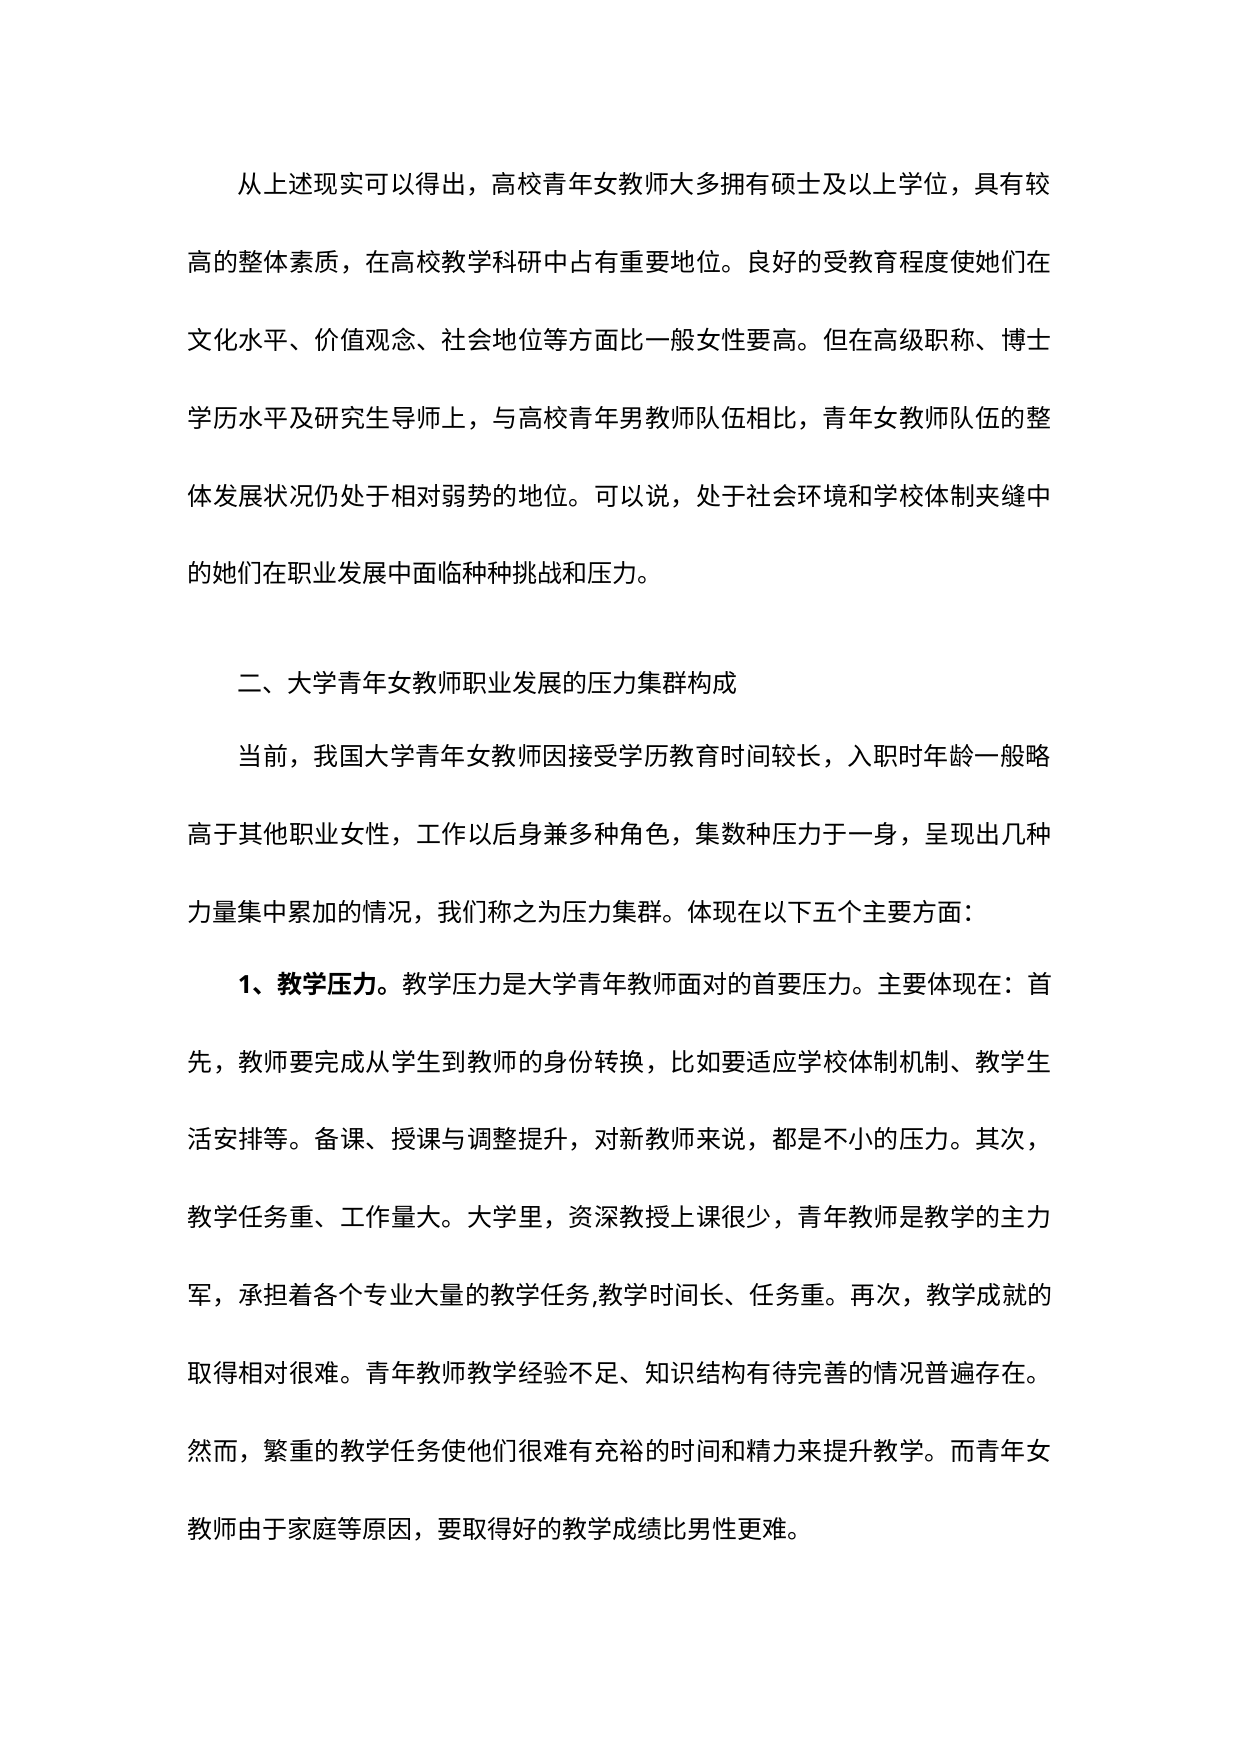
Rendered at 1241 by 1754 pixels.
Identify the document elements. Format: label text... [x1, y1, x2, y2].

text 二、大学青年女教师职业发展的压力集群构成 [187, 649, 1053, 714]
text 从上述现实可以得出，高校青年女教师大多拥有硕士及以上学位，具有较高的整体素质，在高校教学科研中占有重要地位。良好的受教育程度使她们在文化水平、价值观念、社会地位等方面比一般女性要高。但在高级职称、博士学历水平及研究生导师上，与高校青年男教师队伍相比，青年女教师队伍的整体发展状况仍处于相对弱势的地位。可以说，处于社会环境和学校体制夹缝中的她们在职业发展中面临种种挑战和压力。 [187, 150, 1053, 604]
text 1、教学压力。教学压力是大学青年教师面对的首要压力。主要体现在：首先，教师要完成从学生到教师的身份转换，比如要适应学校体制机制、教学生活安排等。备课、授课与调整提升，对新教师来说，都是不小的压力。其次，教学任务重、工作量大。大学里，资深教授上课很少，青年教师是教学的主力军，承担着各个专业大量的教学任务,教学时间长、任务重。再次，教学成就的取得相对很难。青年教师教学经验不足、知识结构有待完善的情况普遍存在。然而，繁重的教学任务使他们很难有充裕的时间和精力来提升教学。而青年女教师由于家庭等原因，要取得好的教学成绩比男性更难。 [187, 950, 1053, 1560]
text 当前，我国大学青年女教师因接受学历教育时间较长，入职时年龄一般略高于其他职业女性，工作以后身兼多种角色，集数种压力于一身，呈现出几种力量集中累加的情况，我们称之为压力集群。体现在以下五个主要方面： [187, 722, 1053, 943]
